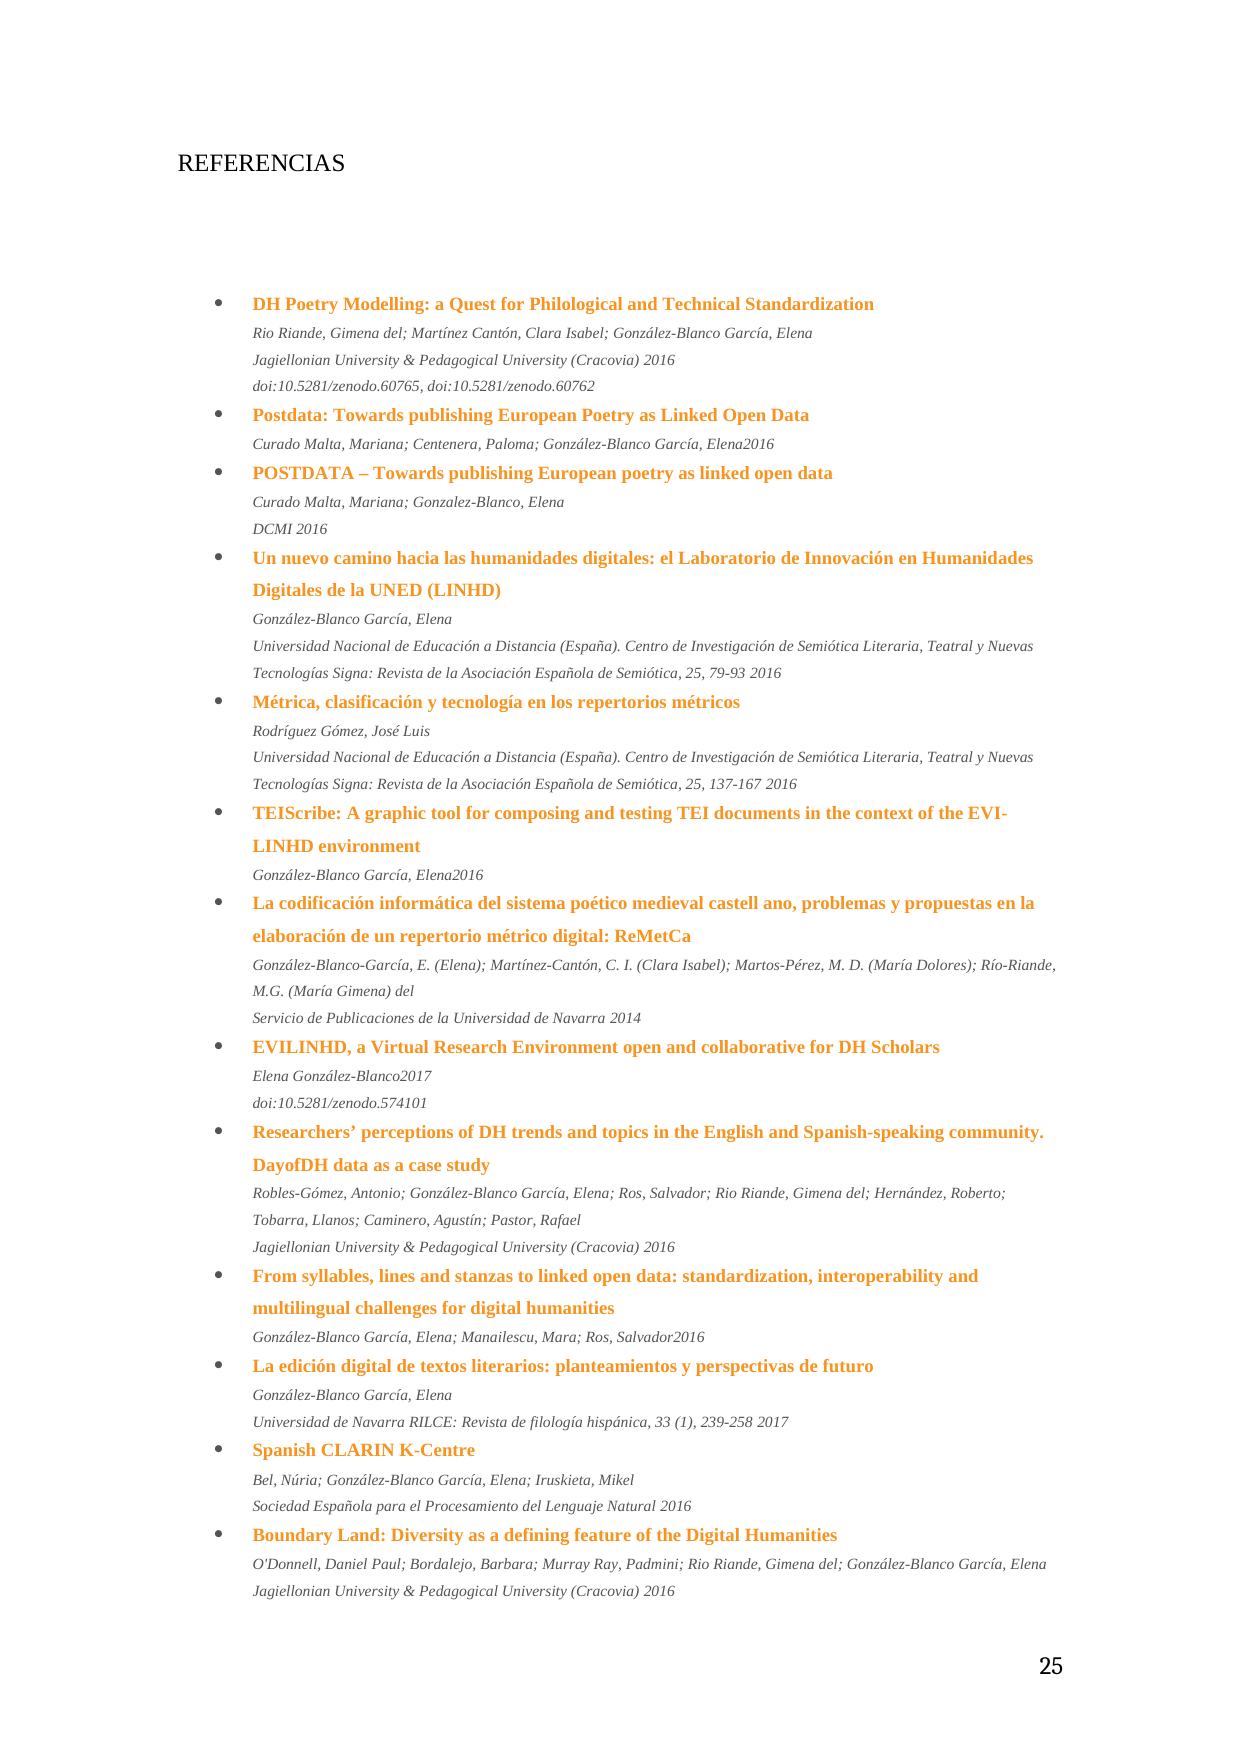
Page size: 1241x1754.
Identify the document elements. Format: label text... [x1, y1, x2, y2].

list Boundary Land: Diversity as a defining feature of the Digital Humanities O'Donnell, Daniel Paul; Bordalejo, Barbara; Murray Ray, Padmini; Rio Riande, Gimena del; González-Blanco García, Elena Jagiellonian University & Pedagogical University (Cracovia) 2016 [215, 1524, 1063, 1600]
list Spanish CLARIN K-Centre Bel, Núria; González-Blanco García, Elena; Iruskieta, Mikel Sociedad Española para el Procesamiento del Lenguaje Natural 2016 [215, 1439, 1063, 1515]
list EVILINHD, a Virtual Research Environment open and collaborative for DH Scholars Elena González-Blanco2017 doi:10.5281/zenodo.574101 [215, 1036, 1063, 1112]
list From syllables, lines and stanzas to linked open data: standardization, interoperability and multilingual challenges for digital humanities González-Blanco García, Elena; Manailescu, Mara; Ros, Salvador2016 [215, 1264, 1063, 1346]
list POSTDATA – Towards publishing European poetry as linked open data Curado Malta, Mariana; Gonzalez-Blanco, Elena DCMI 2016 [215, 462, 1063, 538]
text REFERENCIAS [177, 148, 1063, 176]
list La codificación informática del sistema poético medieval castell ano, problemas y propuestas en la elaboración de un repertorio métrico digital: ReMetCa González-Blanco-García, E. (Elena); Martínez-Cantón, C. I. (Clara Isabel); Martos-Pérez, M. D. (María Dolores); Río-Riande, M.G. (María Gimena) del Servicio de Publicaciones de la Universidad de Navarra 2014 [215, 892, 1063, 1027]
list TEIScribe: A graphic tool for composing and testing TEI documents in the context of the EVI-LINHD environment González-Blanco García, Elena2016 [215, 802, 1063, 883]
list Researchers’ perceptions of DH trends and topics in the English and Spanish-speaking community. DayofDH data as a case study Robles-Gómez, Antonio; González-Blanco García, Elena; Ros, Salvador; Rio Riande, Gimena del; Hernández, Roberto; Tobarra, Llanos; Caminero, Agustín; Pastor, Rafael Jagiellonian University & Pedagogical University (Cracovia) 2016 [215, 1121, 1063, 1256]
list Postdata: Towards publishing European Poetry as Linked Open Data Curado Malta, Mariana; Centenera, Paloma; González-Blanco García, Elena2016 [215, 404, 1063, 453]
list La edición digital de textos literarios: planteamientos y perspectivas de futuro González-Blanco García, Elena Universidad de Navarra RILCE: Revista de filología hispánica, 33 (1), 239-258 2017 [215, 1355, 1063, 1430]
list DH Poetry Modelling: a Quest for Philological and Technical Standardization Rio Riande, Gimena del; Martínez Cantón, Clara Isabel; González-Blanco García, Elena Jagiellonian University & Pedagogical University (Cracovia) 2016 doi:10.5281/zenodo.60765, doi:10.5281/zenodo.60762 [215, 293, 1063, 395]
list Un nuevo camino hacia las humanidades digitales: el Laboratorio de Innovación en Humanidades Digitales de la UNED (LINHD) González-Blanco García, Elena Universidad Nacional de Educación a Distancia (España). Centro de Investigación de Semiótica Literaria, Teatral y Nuevas Tecnologías Signa: Revista de la Asociación Española de Semiótica, 25, 79-93 2016 [215, 547, 1063, 682]
list Métrica, clasificación y tecnología en los repertorios métricos Rodríguez Gómez, José Luis Universidad Nacional de Educación a Distancia (España). Centro de Investigación de Semiótica Literaria, Teatral y Nuevas Tecnologías Signa: Revista de la Asociación Española de Semiótica, 25, 137-167 2016 [215, 691, 1063, 793]
